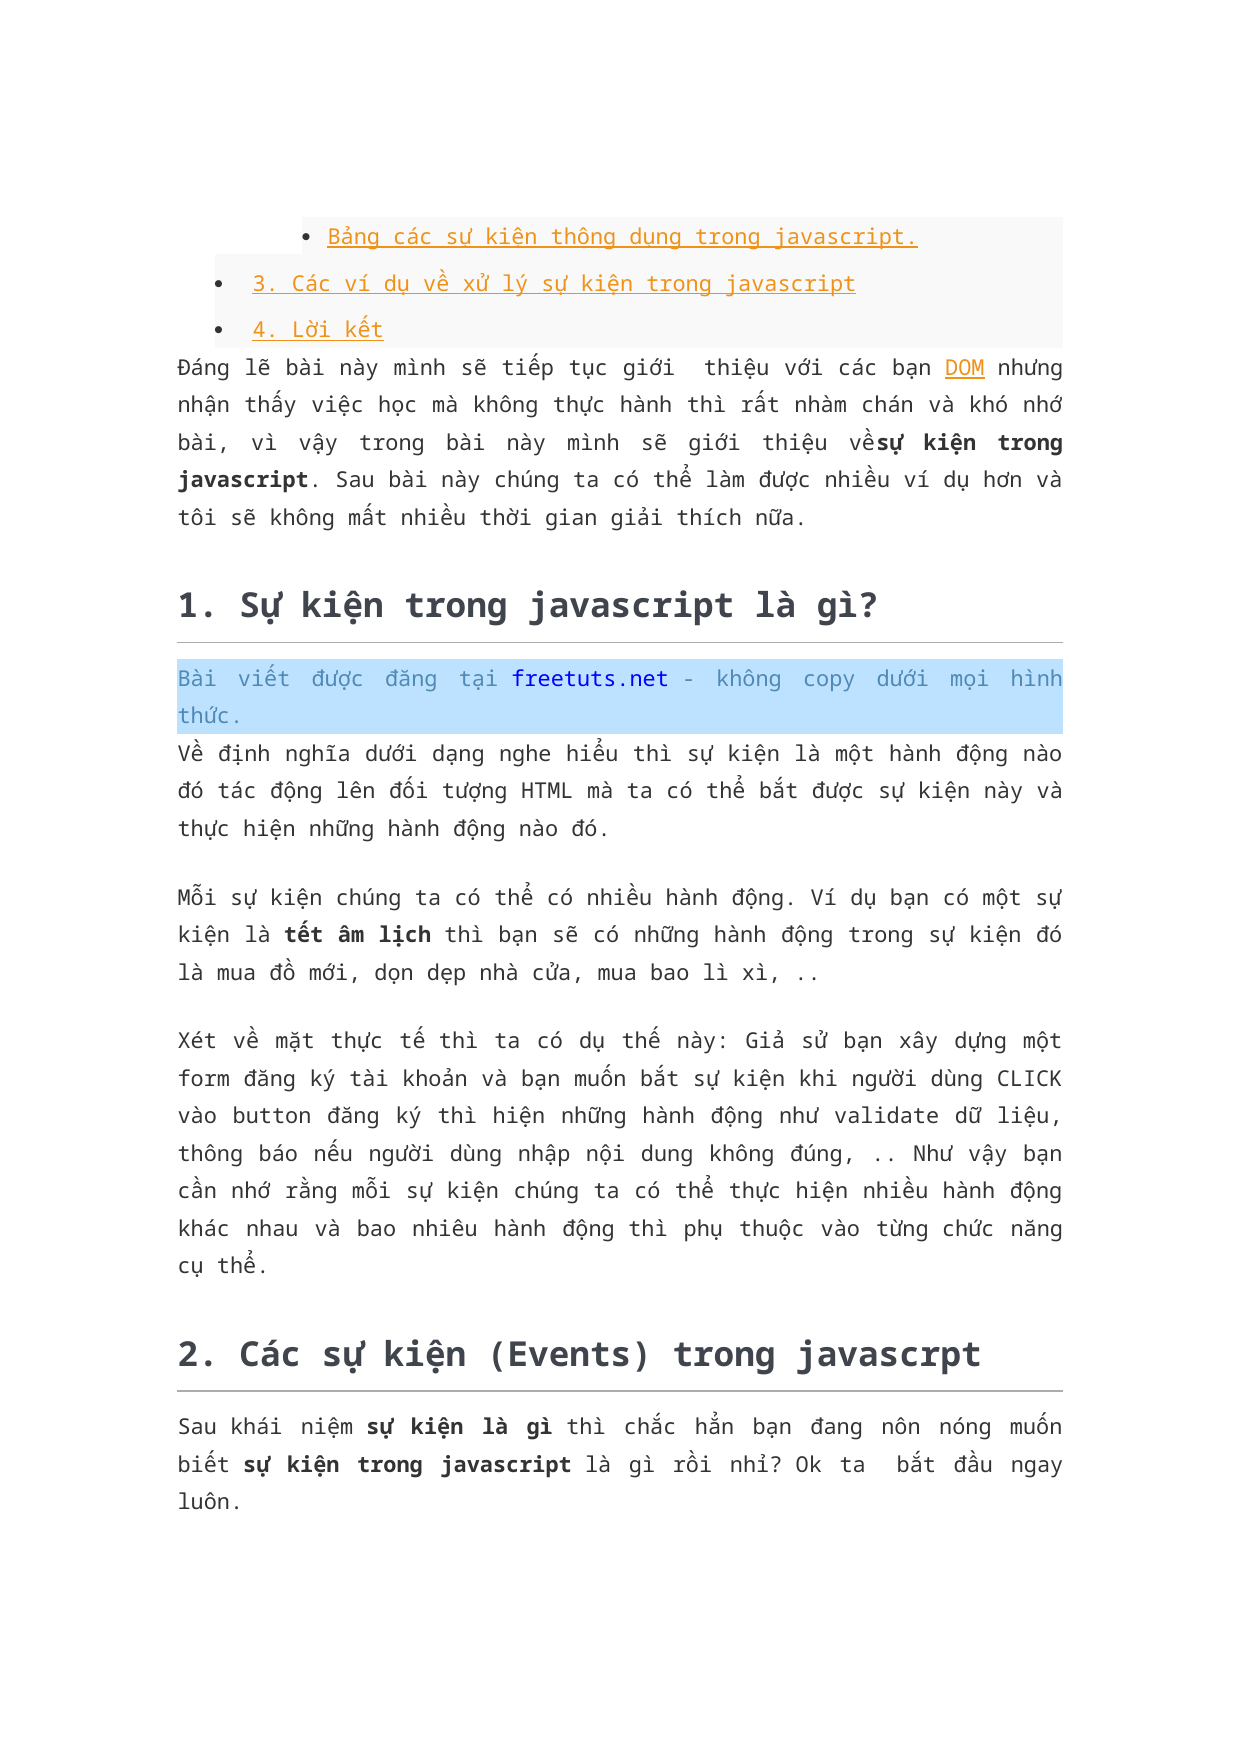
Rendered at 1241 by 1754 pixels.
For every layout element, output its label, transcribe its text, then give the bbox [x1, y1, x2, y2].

text Xét về mặt thực tế thì ta có dụ thế này: Giả sử bạn xây dựng một form đăng ký tài khoản và bạn muốn bắt sự kiện khi người dùng CLICK vào button đăng ký thì hiện những hành động như validate dữ liệu, thông báo nếu người dùng nhập nội dung không đúng, .. Như vậy bạn cần nhớ rằng mỗi sự kiện chúng ta có thể thực hiện nhiều hành động khác nhau và bao nhiêu hành động thì phụ thuộc vào từng chức năng cụ thể. [177, 1021, 1063, 1284]
list Bảng các sự kiện thông dụng trong javascript. [302, 217, 1063, 254]
text Đáng lẽ bài này mình sẽ tiếp tục giới thiệu với các bạn DOM nhưng nhận thấy việc học mà không thực hành thì rất nhàm chán và khó nhớ bài, vì vậy trong bài này mình sẽ giới thiệu vềsự kiện trong javascript. Sau bài này chúng ta có thể làm được nhiều ví dụ hơn và tôi sẽ không mất nhiều thời gian giải thích nữa. [177, 348, 1063, 536]
text 2. Các sự kiện (Events) trong javascrpt [177, 1315, 1063, 1390]
text Sau khái niệm sự kiện là gì thì chắc hẳn bạn đang nôn nóng muốn biết sự kiện trong javascript là gì rồi nhỉ? Ok ta bắt đầu ngay luôn. [177, 1407, 1063, 1520]
list 4. Lời kết [215, 311, 1063, 348]
text Bài viết được đăng tại freetuts.net - không copy dưới mọi hình thức. [177, 659, 1063, 734]
text Về định nghĩa dưới dạng nghe hiểu thì sự kiện là một hành động nào đó tác động lên đối tượng HTML mà ta có thể bắt được sự kiện này và thực hiện những hành động nào đó. [177, 734, 1063, 846]
text 1. Sự kiện trong javascript là gì? [177, 567, 1063, 642]
list 3. Các ví dụ về xử lý sự kiện trong javascript [215, 264, 1063, 301]
text Mỗi sự kiện chúng ta có thể có nhiều hành động. Ví dụ bạn có một sự kiện là tết âm lịch thì bạn sẽ có những hành động trong sự kiện đó là mua đồ mới, dọn dẹp nhà cửa, mua bao lì xì, .. [177, 878, 1063, 990]
